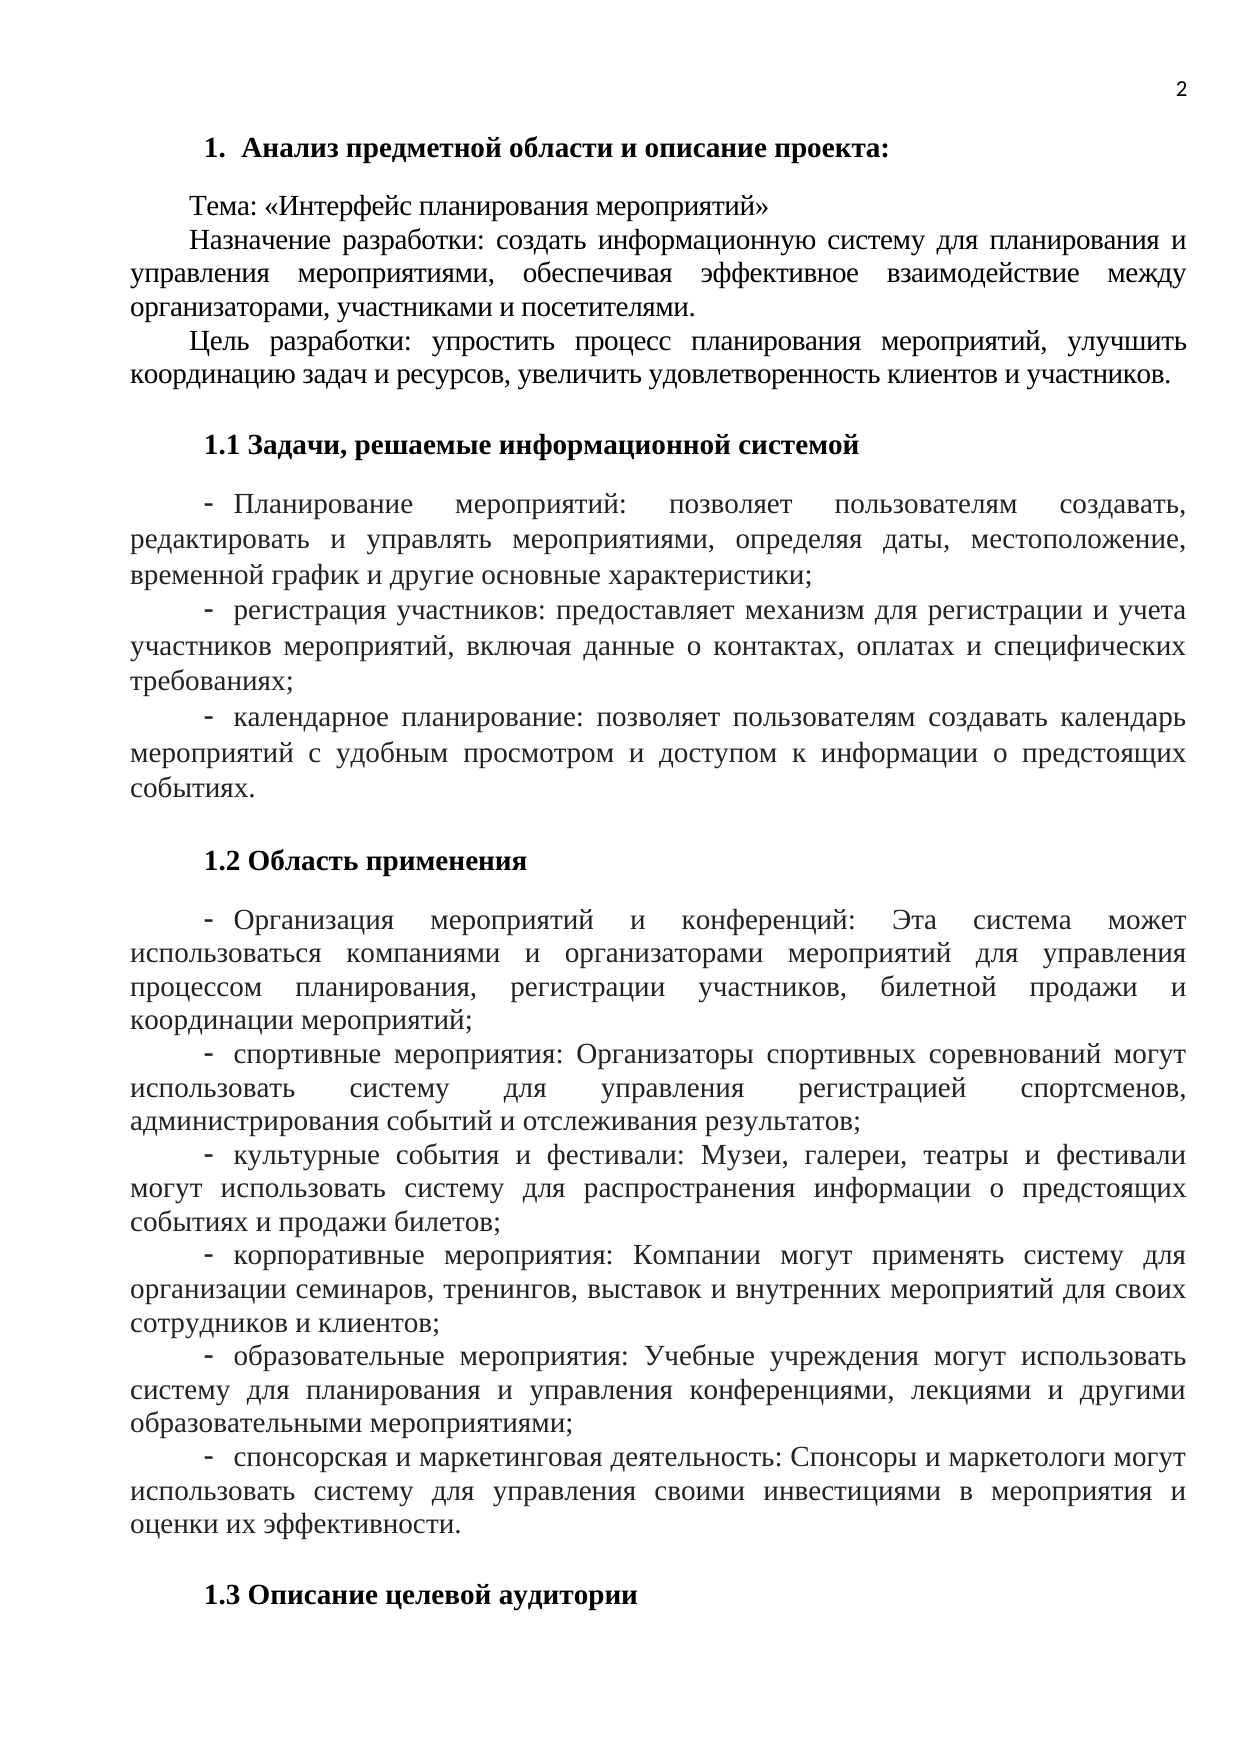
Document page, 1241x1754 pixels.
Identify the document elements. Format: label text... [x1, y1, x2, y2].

text Цель разработки: упростить процесс планирования мероприятий, улучшить координацию задач и ресурсов, увеличить удовлетворенность клиентов и участников. [130, 323, 1187, 390]
list корпоративные мероприятия: Компании могут применять систему для организации семинаров, тренингов, выставок и внутренних мероприятий для своих сотрудников и клиентов; [130, 1237, 1187, 1338]
list образовательные мероприятия: Учебные учреждения могут использовать систему для планирования и управления конференциями, лекциями и другими образовательными мероприятиями; [130, 1338, 1187, 1439]
text 1.2 Область применения [130, 843, 1187, 877]
list культурные события и фестивали: Музеи, галереи, театры и фестивали могут использовать систему для распространения информации о предстоящих событиях и продажи билетов; [130, 1137, 1187, 1237]
text Тема: «Интерфейс планирования мероприятий» [130, 188, 1187, 222]
text 1.1 Задачи, решаемые информационной системой [130, 427, 1187, 461]
list спортивные мероприятия: Организаторы спортивных соревнований могут использовать систему для управления регистрацией спортсменов, администрирования событий и отслеживания результатов; [130, 1036, 1187, 1137]
text Назначение разработки: создать информационную систему для планирования и управления мероприятиями, обеспечивая эффективное взаимодействие между организаторами, участниками и посетителями. [130, 222, 1187, 323]
subtitle Анализ предметной области и описание проекта: [204, 130, 1187, 163]
list спонсорская и маркетинговая деятельность: Спонсоры и маркетологи могут использовать систему для управления своими инвестициями в мероприятия и оценки их эффективности. [130, 1439, 1187, 1540]
list регистрация участников: предоставляет механизм для регистрации и учета участников мероприятий, включая данные о контактах, оплатах и специфических требованиях; [130, 592, 1187, 697]
list Планирование мероприятий: позволяет пользователям создавать, редактировать и управлять мероприятиями, определяя даты, местоположение, временной график и другие основные характеристики; [130, 486, 1187, 590]
list календарное планирование: позволяет пользователям создавать календарь мероприятий с удобным просмотром и доступом к информации о предстоящих событиях. [130, 699, 1187, 804]
list Организация мероприятий и конференций: Эта система может использоваться компаниями и организаторами мероприятий для управления процессом планирования, регистрации участников, билетной продажи и координации мероприятий; [130, 902, 1187, 1036]
text 1.3 Описание целевой аудитории [130, 1577, 1187, 1611]
